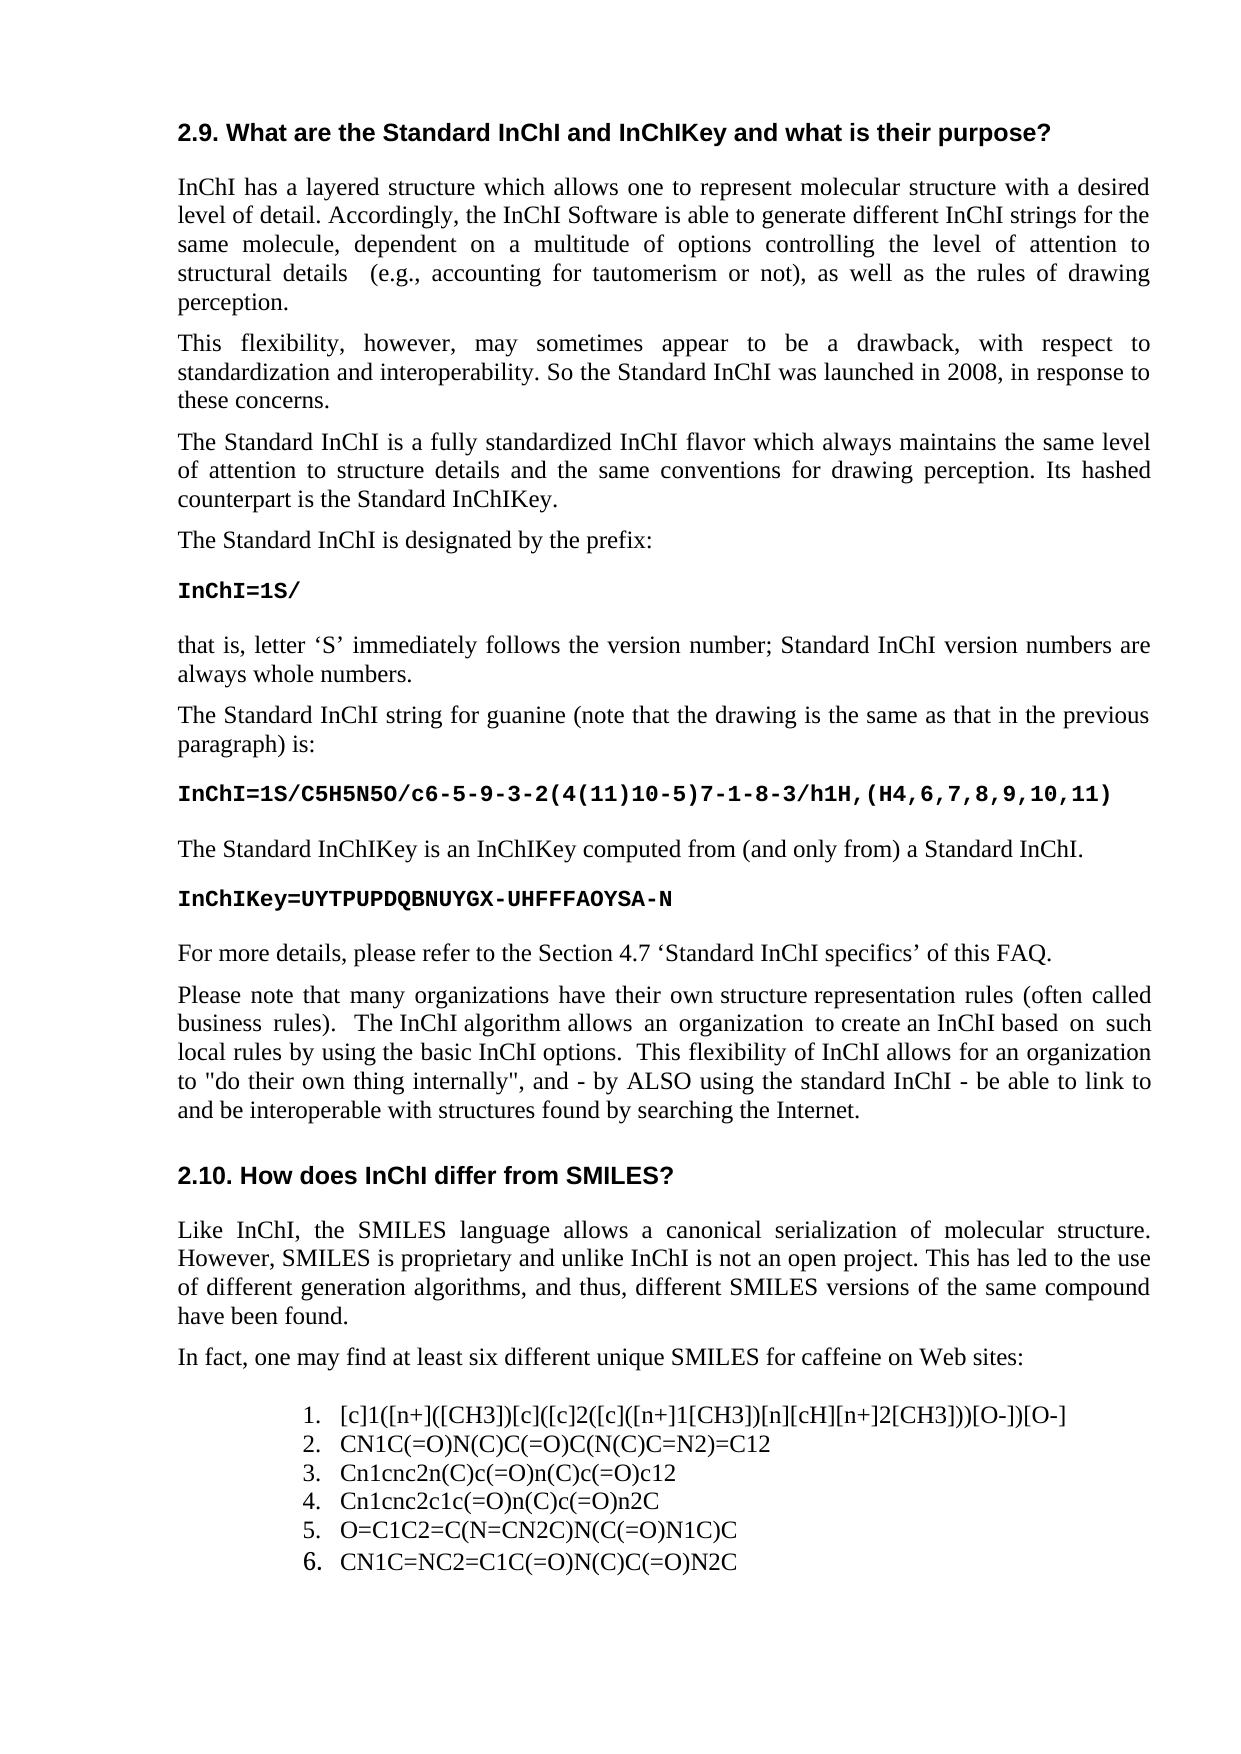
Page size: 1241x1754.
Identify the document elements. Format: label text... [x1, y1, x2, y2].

text InChI has a layered structure which allows one to represent molecular structure with a desired level of detail. Accordingly, the InChI Software is able to generate different InChI strings for the same molecule, dependent on a multitude of options controlling the level of attention to structural details (e.g., accounting for tautomerism or not), as well as the rules of drawing perception. [177, 172, 1152, 316]
text The Standard InChI is a fully standardized InChI flavor which always maintains the same level of attention to structure details and the same conventions for drawing perception. Its hashed counterpart is the Standard InChIKey. [177, 427, 1152, 513]
text The Standard InChI is designated by the prefix: [177, 526, 1152, 554]
list O=C1C2=C(N=CN2C)N(C(=O)N1C)C [302, 1515, 1152, 1544]
text InChIKey=UYTPUPDQBNUYGX-UHFFFAOYSA-N [177, 887, 1152, 913]
text The Standard InChIKey is an InChIKey computed from (and only from) a Standard InChI. [177, 834, 1152, 862]
text The Standard InChI string for guanine (note that the drawing is the same as that in the previous paragraph) is: [177, 700, 1152, 758]
subtitle 2.10. How does InChI differ from SMILES? [177, 1161, 1152, 1190]
list Cn1cnc2n(C)c(=O)n(C)c(=O)c12 [302, 1458, 1152, 1486]
text Please note that many organizations have their own structure representation rules (often called business rules). The InChI algorithm allows an organization to create an InChI based on such local rules by using the basic InChI options. This flexibility of InChI allows for an organization to "do their own thing internally", and - by ALSO using the standard InChI - be able to link to and be interoperable with structures found by searching the Internet. [177, 980, 1152, 1123]
text that is, letter ‘S’ immediately follows the version number; Standard InChI version numbers are always whole numbers. [177, 630, 1152, 688]
subtitle 2.9. What are the Standard InChI and InChIKey and what is their purpose? [177, 118, 1152, 147]
text In fact, one may find at least six different unique SMILES for caffeine on Web sites: [177, 1342, 1152, 1371]
list CN1C(=O)N(C)C(=O)C(N(C)C=N2)=C12 [302, 1429, 1152, 1458]
text InChI=1S/C5H5N5O/c6-5-9-3-2(4(11)10-5)7-1-8-3/h1H,(H4,6,7,8,9,10,11) [177, 783, 1152, 809]
text InChI=1S/ [177, 579, 1152, 605]
text For more details, please refer to the Section 4.7 ‘Standard InChI specifics’ of this FAQ. [177, 938, 1152, 967]
text Like InChI, the SMILES language allows a canonical serialization of molecular structure. However, SMILES is proprietary and unlike InChI is not an open project. This has led to the use of different generation algorithms, and thus, different SMILES versions of the same compound have been found. [177, 1215, 1152, 1330]
list [c]1([n+]([CH3])[c]([c]2([c]([n+]1[CH3])[n][cH][n+]2[CH3]))[O-])[O-] [302, 1400, 1152, 1429]
text This flexibility, however, may sometimes appear to be a drawback, with respect to standardization and interoperability. So the Standard InChI was launched in 2008, in response to these concerns. [177, 328, 1152, 414]
list Cn1cnc2c1c(=O)n(C)c(=O)n2C [302, 1486, 1152, 1515]
list CN1C=NC2=C1C(=O)N(C)C(=O)N2C [302, 1544, 1152, 1578]
